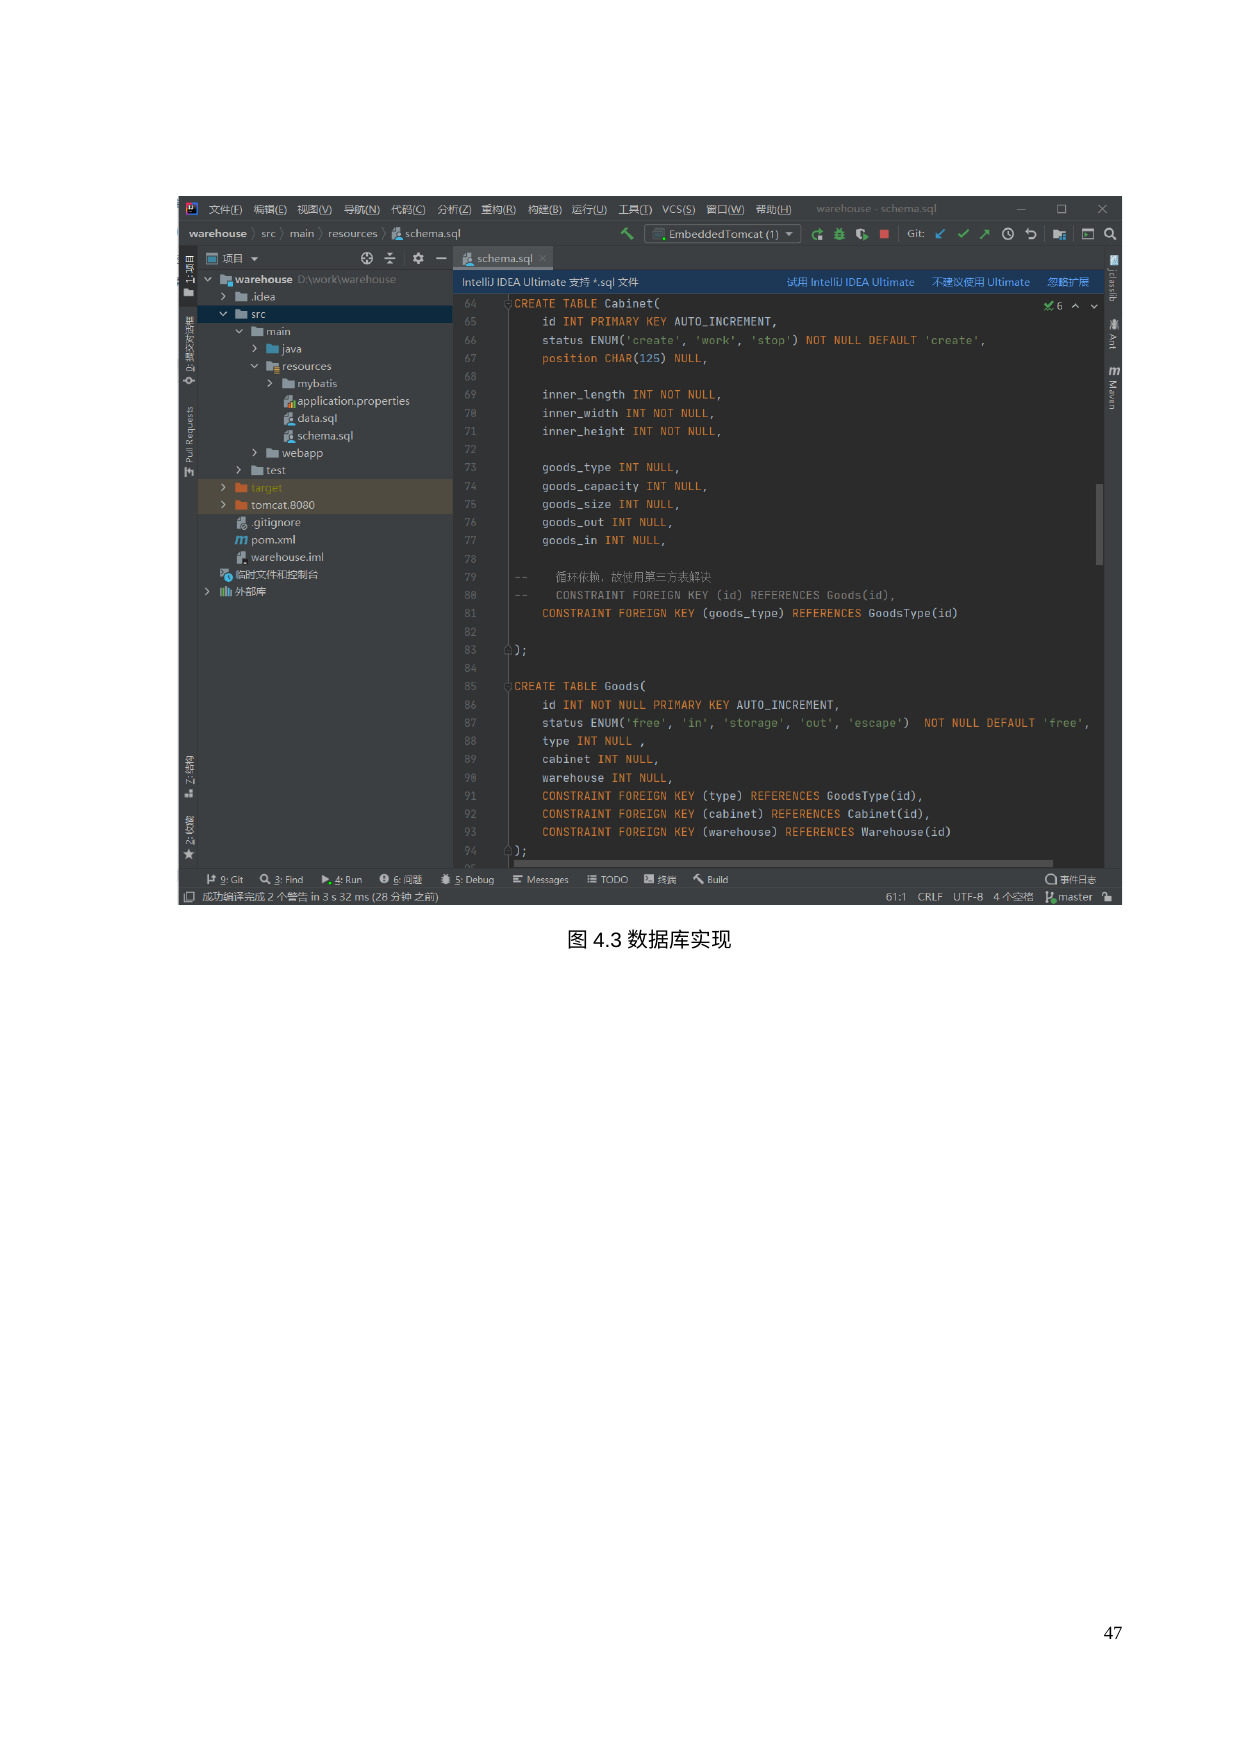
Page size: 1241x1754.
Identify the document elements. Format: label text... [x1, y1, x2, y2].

picture [177, 196, 1123, 905]
text 图 4.3 数据库实现 [177, 922, 1122, 955]
